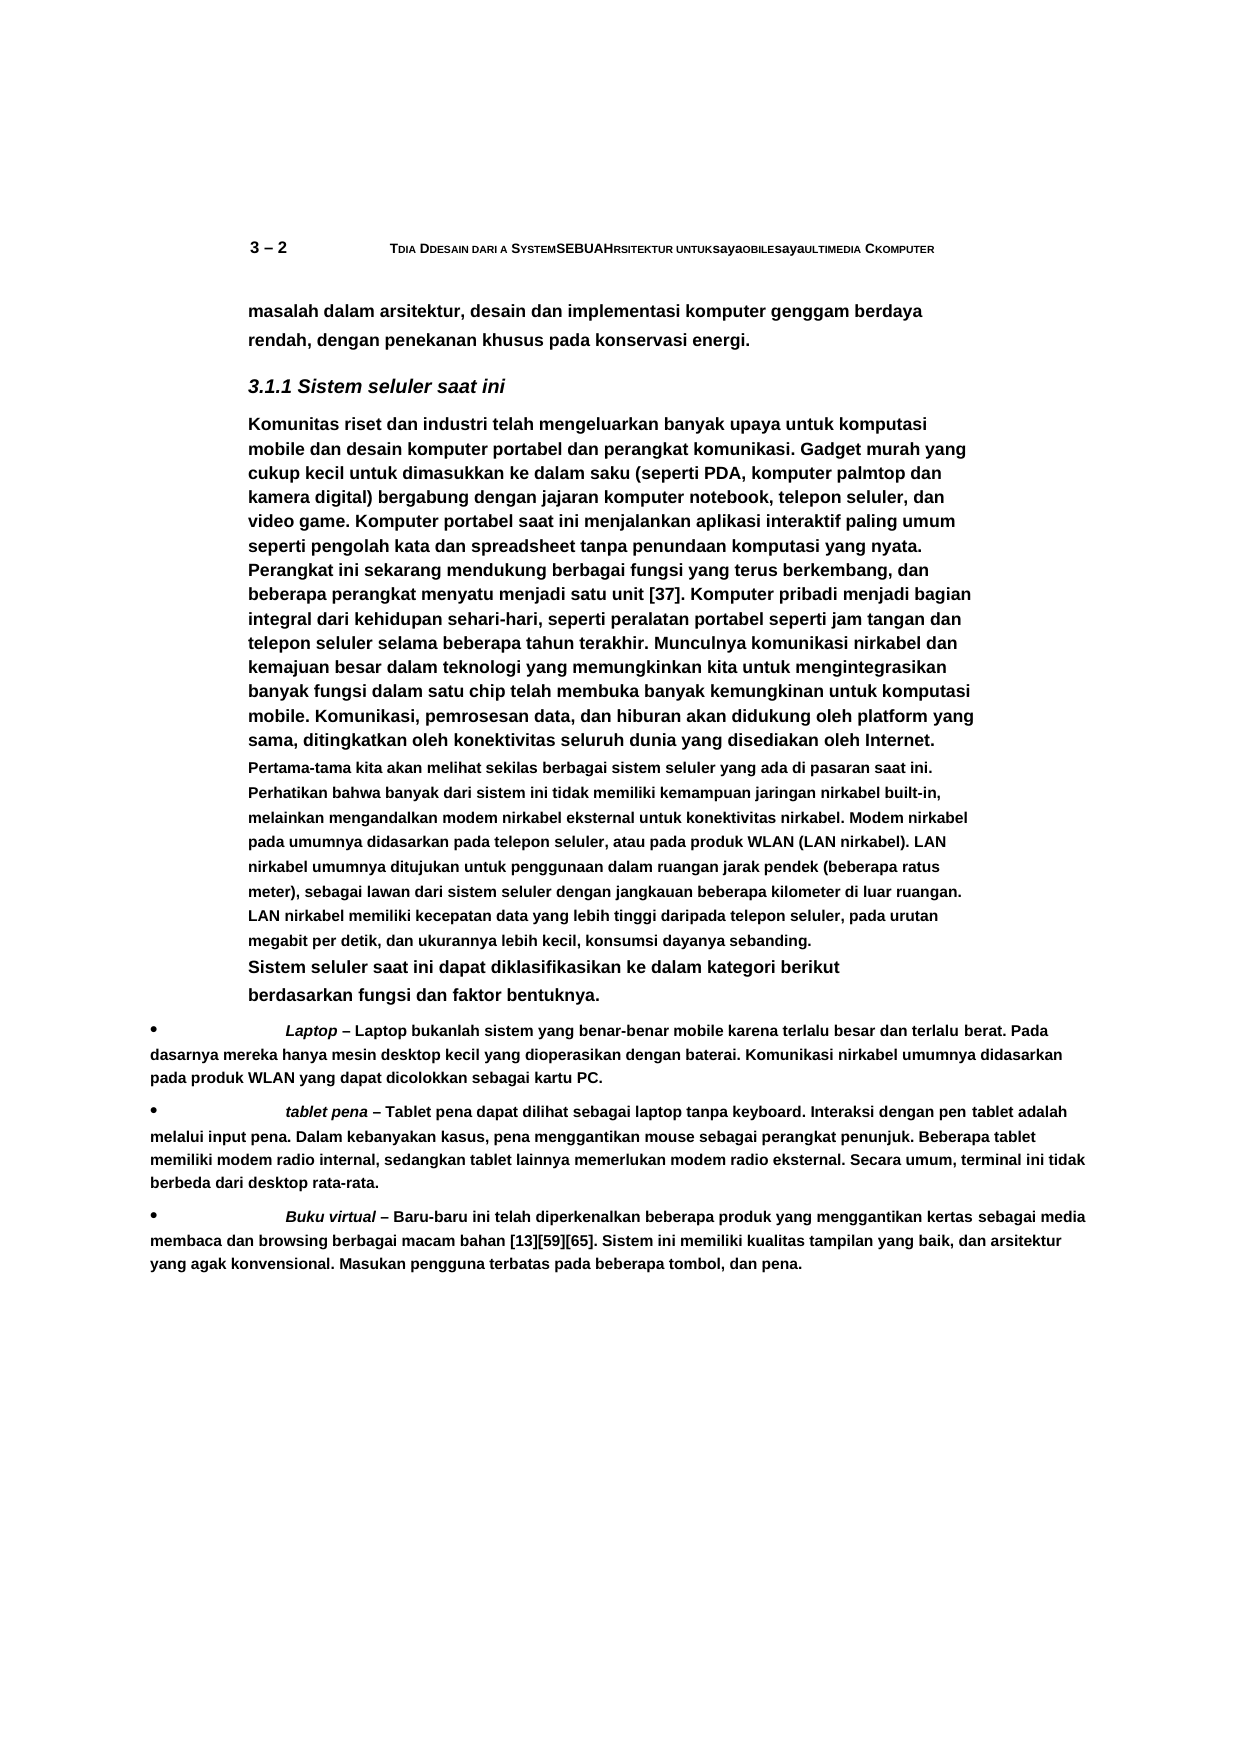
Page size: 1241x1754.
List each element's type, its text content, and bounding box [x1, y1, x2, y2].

list Buku virtual – Baru-baru ini telah diperkenalkan beberapa produk yang menggantikan kertas sebagai media membaca dan browsing berbagai macam bahan [13][59][65]. Sistem ini memiliki kualitas tampilan yang baik, dan arsitektur yang agak konvensional. Masukan pengguna terbatas pada beberapa tombol, dan pena. [150, 1203, 1090, 1273]
text Pertama-tama kita akan melihat sekilas berbagai sistem seluler yang ada di pasaran saat ini. Perhatikan bahwa banyak dari sistem ini tidak memiliki kemampuan jaringan nirkabel built-in, melainkan mengandalkan modem nirkabel eksternal untuk konektivitas nirkabel. Modem nirkabel pada umumnya didasarkan pada telepon seluler, atau pada produk WLAN (LAN nirkabel). LAN nirkabel umumnya ditujukan untuk penggunaan dalam ruangan jarak pendek (beberapa ratus meter), sebagai lawan dari sistem seluler dengan jangkauan beberapa kilometer di luar ruangan. LAN nirkabel memiliki kecepatan data yang lebih tinggi daripada telepon seluler, pada urutan megabit per detik, dan ukurannya lebih kecil, konsumsi dayanya sebanding. [248, 759, 969, 950]
text masalah dalam arsitektur, desain dan implementasi komputer genggam berdaya rendah, dengan penekanan khusus pada konservasi energi. [248, 301, 923, 350]
list Laptop – Laptop bukanlah sistem yang benar-benar mobile karena terlalu besar dan terlalu berat. Pada dasarnya mereka hanya mesin desktop kecil yang dioperasikan dengan baterai. Komunikasi nirkabel umumnya didasarkan pada produk WLAN yang dapat dicolokkan sebagai kartu PC. [150, 1017, 1090, 1087]
text 3 – 2 TDIA DDESAIN DARI A SYSTEMSEBUAHRSITEKTUR UNTUKsayaOBILEsayaULTIMEDIA CKOMPUTER [250, 238, 1090, 257]
text 3.1.1 Sistem seluler saat ini [248, 375, 1090, 398]
text Sistem seluler saat ini dapat diklasifikasikan ke dalam kategori berikut berdasarkan fungsi dan faktor bentuknya. [248, 957, 940, 1005]
text Komunitas riset dan industri telah mengeluarkan banyak upaya untuk komputasi mobile dan desain komputer portabel dan perangkat komunikasi. Gadget murah yang cukup kecil untuk dimasukkan ke dalam saku (seperti PDA, komputer palmtop dan kamera digital) bergabung dengan jajaran komputer notebook, telepon seluler, dan video game. Komputer portabel saat ini menjalankan aplikasi interaktif paling umum seperti pengolah kata dan spreadsheet tanpa penundaan komputasi yang nyata. Perangkat ini sekarang mendukung berbagai fungsi yang terus berkembang, dan beberapa perangkat menyatu menjadi satu unit [37]. Komputer pribadi menjadi bagian integral dari kehidupan sehari-hari, seperti peralatan portabel seperti jam tangan dan telepon seluler selama beberapa tahun terakhir. Munculnya komunikasi nirkabel dan kemajuan besar dalam teknologi yang memungkinkan kita untuk mengintegrasikan banyak fungsi dalam satu chip telah membuka banyak kemungkinan untuk komputasi mobile. Komunikasi, pemrosesan data, dan hiburan akan didukung oleh platform yang sama, ditingkatkan oleh konektivitas seluruh dunia yang disediakan oleh Internet. [248, 414, 988, 750]
list tablet pena – Tablet pena dapat dilihat sebagai laptop tanpa keyboard. Interaksi dengan pen tablet adalah melalui input pena. Dalam kebanyakan kasus, pena menggantikan mouse sebagai perangkat penunjuk. Beberapa tablet memiliki modem radio internal, sedangkan tablet lainnya memerlukan modem radio eksternal. Secara umum, terminal ini tidak berbeda dari desktop rata-rata. [150, 1098, 1090, 1192]
